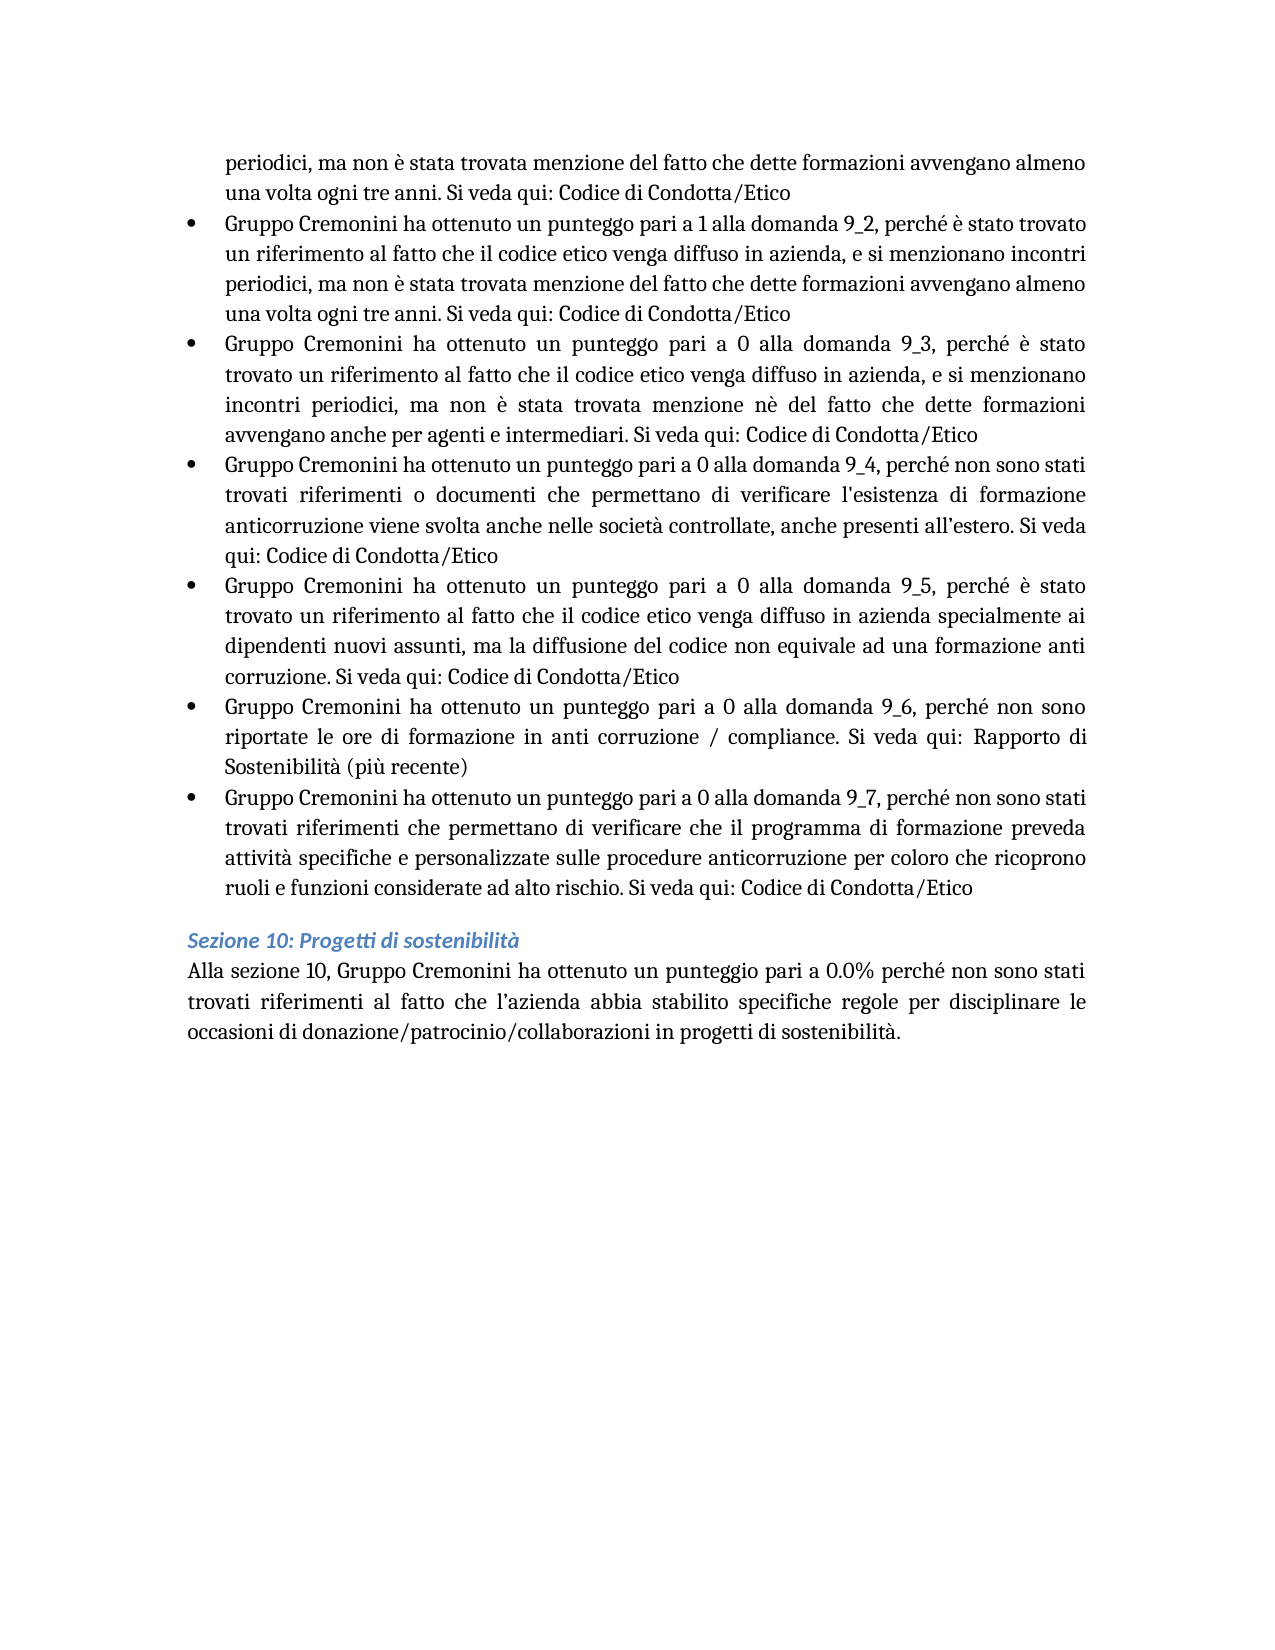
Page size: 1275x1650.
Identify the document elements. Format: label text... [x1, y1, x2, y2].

subtitle Sezione 10: Progetti di sostenibilità [187, 926, 1087, 954]
list Gruppo Cremonini ha ottenuto un punteggo pari a 1 alla domanda 9_2, perché è stato trovato un riferimento al fatto che il codice etico venga diffuso in azienda, e si menzionano incontri periodici, ma non è stata trovata menzione del fatto che dette formazioni avvengano almeno una volta ogni tre anni. Si veda qui: Codice di Condotta/Etico [187, 210, 1087, 327]
text Alla sezione 10, Gruppo Cremonini ha ottenuto un punteggio pari a 0.0% perché non sono stati trovati riferimenti al fatto che l’azienda abbia stabilito specifiche regole per disciplinare le occasioni di donazione/patrocinio/collaborazioni in progetti di sostenibilità. [187, 958, 1087, 1045]
list Gruppo Cremonini ha ottenuto un punteggo pari a 0 alla domanda 9_3, perché è stato trovato un riferimento al fatto che il codice etico venga diffuso in azienda, e si menzionano incontri periodici, ma non è stata trovata menzione nè del fatto che dette formazioni avvengano anche per agenti e intermediari. Si veda qui: Codice di Condotta/Etico [187, 331, 1087, 448]
list Gruppo Cremonini ha ottenuto un punteggo pari a 0 alla domanda 9_6, perché non sono riportate le ore di formazione in anti corruzione / compliance. Si veda qui: Rapporto di Sostenibilità (più recente) [187, 694, 1087, 781]
list Gruppo Cremonini ha ottenuto un punteggo pari a 0 alla domanda 9_7, perché non sono stati trovati riferimenti che permettano di verificare che il programma di formazione preveda attività specifiche e personalizzate sulle procedure anticorruzione per coloro che ricoprono ruoli e funzioni considerate ad alto rischio. Si veda qui: Codice di Condotta/Etico [187, 784, 1087, 901]
list Gruppo Cremonini ha ottenuto un punteggo pari a 0 alla domanda 9_5, perché è stato trovato un riferimento al fatto che il codice etico venga diffuso in azienda specialmente ai dipendenti nuovi assunti, ma la diffusione del codice non equivale ad una formazione anti corruzione. Si veda qui: Codice di Condotta/Etico [187, 573, 1087, 690]
list Gruppo Cremonini ha ottenuto un punteggo pari a 0 alla domanda 9_4, perché non sono stati trovati riferimenti o documenti che permettano di verificare l'esistenza di formazione anticorruzione viene svolta anche nelle società controllate, anche presenti all’estero. Si veda qui: Codice di Condotta/Etico [187, 452, 1087, 569]
